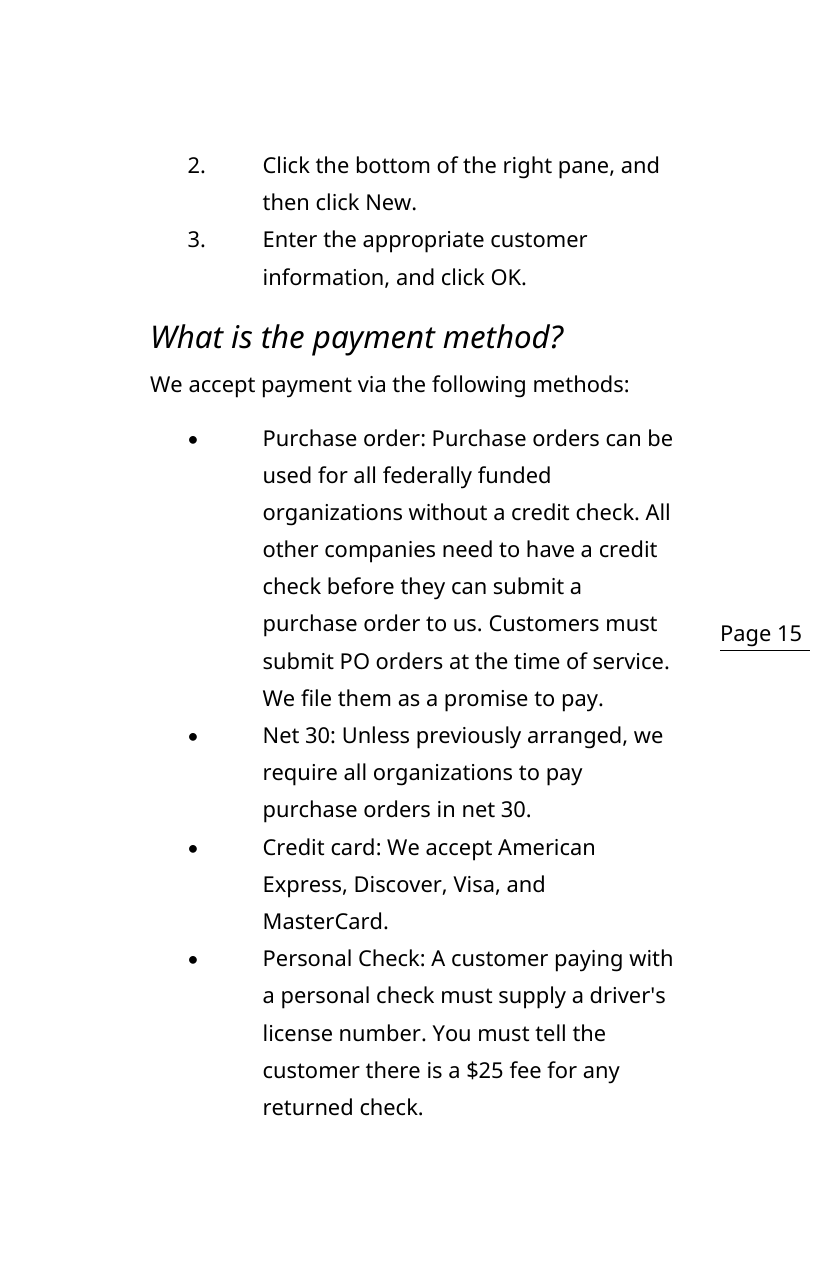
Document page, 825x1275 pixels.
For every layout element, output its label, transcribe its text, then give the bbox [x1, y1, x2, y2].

list Click the bottom of the right pane, and then click New. [187, 150, 675, 217]
subtitle What is the payment method? [150, 315, 675, 358]
list Enter the appropriate customer information, and click OK. [187, 224, 675, 291]
list Credit card: We accept American Express, Discover, Visa, and MasterCard. [187, 832, 675, 936]
text We accept payment via the following methods: [150, 369, 675, 398]
list Purchase order: Purchase orders can be used for all federally funded organizations without a credit check. All other companies need to have a credit check before they can submit a purchase order to us. Customers must submit PO orders at the time of service. We file them as a promise to pay. [187, 422, 675, 713]
list Personal Check: A customer paying with a personal check must supply a driver's license number. You must tell the customer there is a $25 fee for any returned check. [187, 943, 675, 1122]
list Net 30: Unless previously arranged, we require all organizations to pay purchase orders in net 30. [187, 720, 675, 824]
